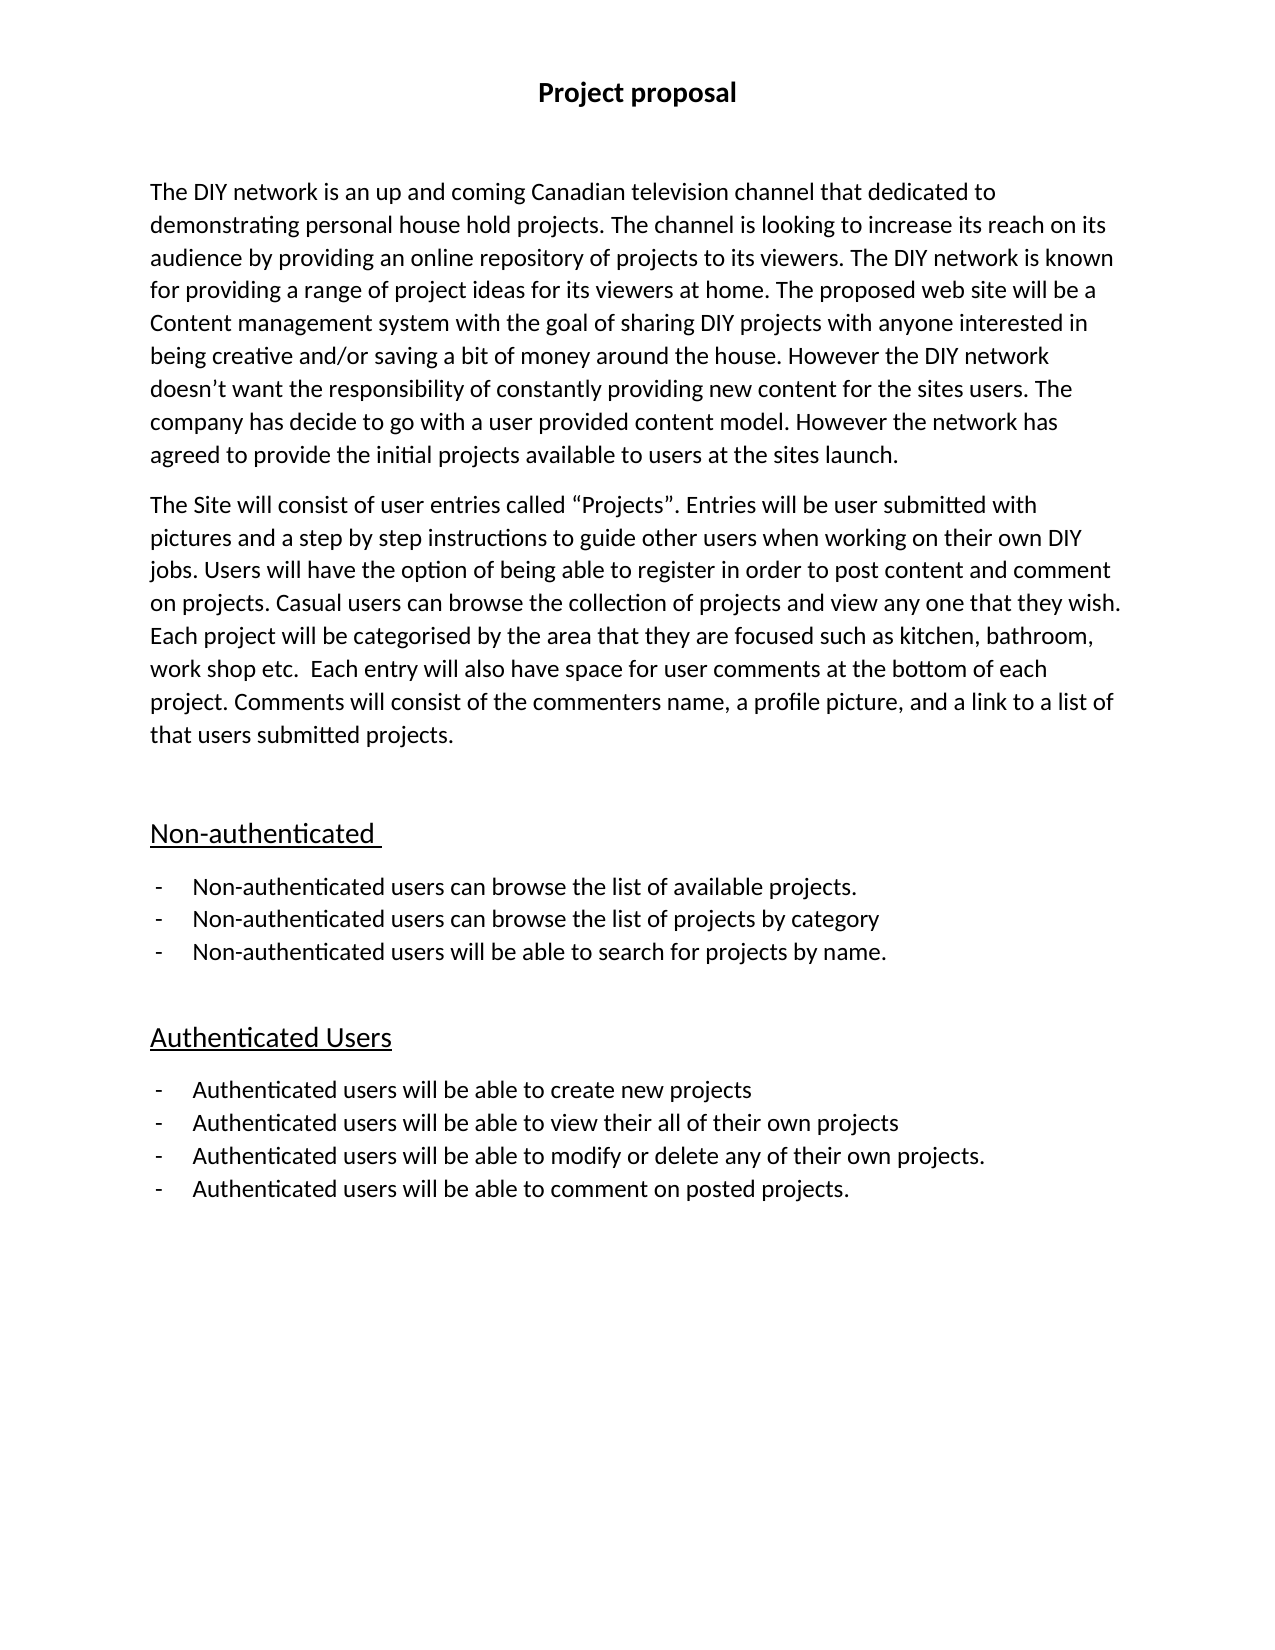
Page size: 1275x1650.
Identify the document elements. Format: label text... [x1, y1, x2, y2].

text Non-authenticated [150, 816, 1125, 851]
list Authenticated users will be able to comment on posted projects. [155, 1173, 1125, 1203]
list Non-authenticated users can browse the list of available projects. [155, 871, 1125, 901]
list Authenticated users will be able to view their all of their own projects [155, 1107, 1125, 1138]
text The DIY network is an up and coming Canadian television channel that dedicated to demonstrating personal house hold projects. The channel is looking to increase its reach on its audience by providing an online repository of projects to its viewers. The DIY network is known for providing a range of project ideas for its viewers at home. The proposed web site will be a Content management system with the goal of sharing DIY projects with anyone interested in being creative and/or saving a bit of money around the house. However the DIY network doesn’t want the responsibility of constantly providing new content for the sites users. The company has decide to go with a user provided content model. However the network has agreed to provide the initial projects available to users at the sites launch. [150, 176, 1125, 470]
text Authenticated Users [150, 1019, 1125, 1055]
text Project proposal [150, 74, 1125, 109]
list Authenticated users will be able to modify or delete any of their own projects. [155, 1140, 1125, 1171]
list Non-authenticated users will be able to search for projects by name. [155, 937, 1125, 967]
list Authenticated users will be able to create new projects [155, 1074, 1125, 1105]
list Non-authenticated users can browse the list of projects by category [155, 904, 1125, 934]
text The Site will consist of user entries called “Projects”. Entries will be user submitted with pictures and a step by step instructions to guide other users when working on their own DIY jobs. Users will have the option of being able to register in order to post content and comment on projects. Casual users can browse the collection of projects and view any one that they wish. Each project will be categorised by the area that they are focused such as kitchen, bathroom, work shop etc. Each entry will also have space for user comments at the bottom of each project. Comments will consist of the commenters name, a profile picture, and a link to a list of that users submitted projects. [150, 489, 1125, 750]
